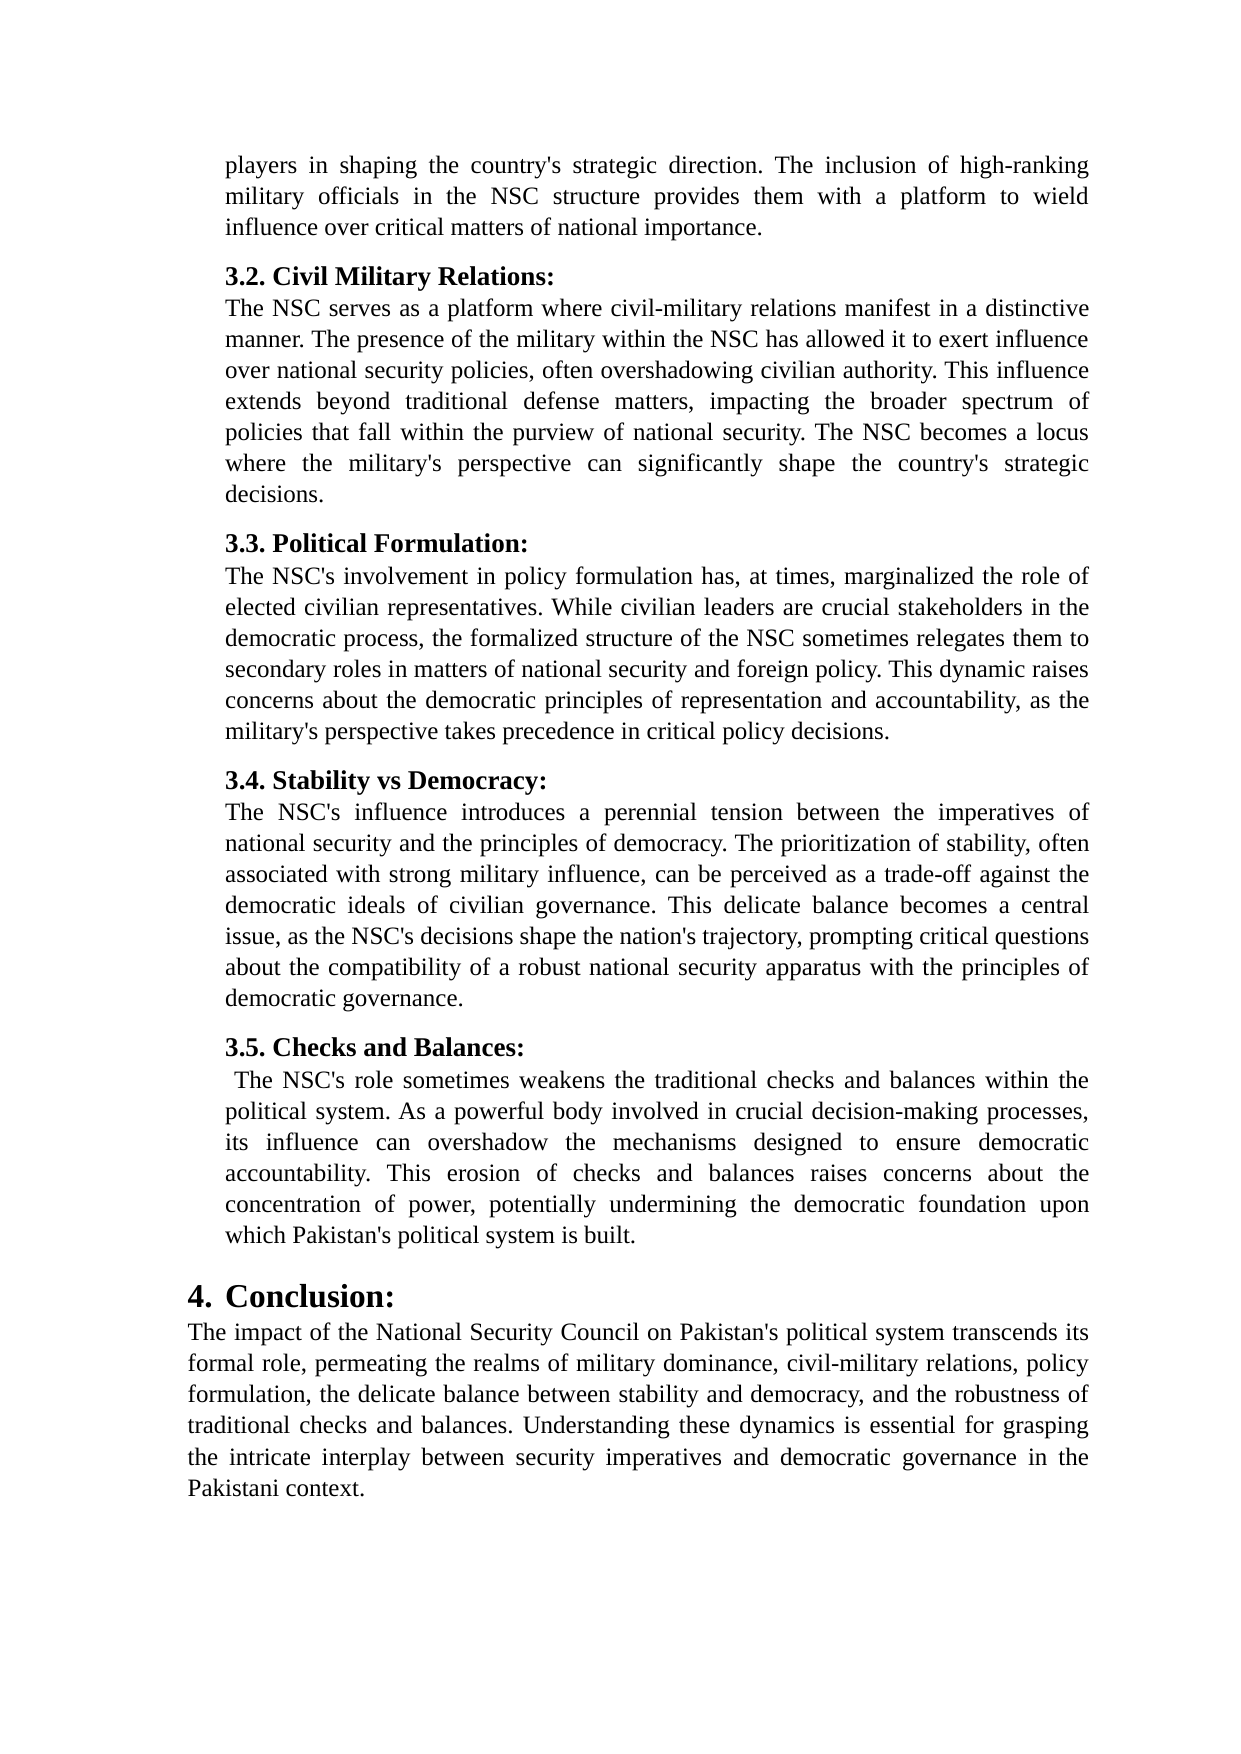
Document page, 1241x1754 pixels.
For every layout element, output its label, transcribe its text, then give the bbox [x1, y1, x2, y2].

subtitle Conclusion: [187, 1276, 1090, 1314]
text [225, 150, 1090, 241]
text The NSC serves as a platform where civil-military relations manifest in a distinctive manner. The presence of the military within the NSC has allowed it to exert influence over national security policies, often overshadowing civilian authority. This influence extends beyond traditional defense matters, impacting the broader spectrum of policies that fall within the purview of national security. The NSC becomes a locus where the military's perspective can significantly shape the country's strategic decisions. [225, 293, 1090, 508]
text The NSC's involvement in policy formulation has, at times, marginalized the role of elected civilian representatives. While civilian leaders are crucial stakeholders in the democratic process, the formalized structure of the NSC sometimes relegates them to secondary roles in matters of national security and foreign policy. This dynamic raises concerns about the democratic principles of representation and accountability, as the military's perspective takes precedence in critical policy decisions. [225, 561, 1090, 745]
text The impact of the National Security Council on Pakistan's political system transcends its formal role, permeating the realms of military dominance, civil-military relations, policy formulation, the delicate balance between stability and democracy, and the robustness of traditional checks and balances. Understanding these dynamics is essential for grasping the intricate interplay between security imperatives and democratic governance in the Pakistani context. [187, 1317, 1090, 1501]
subtitle 3.4. Stability vs Democracy: [225, 764, 1090, 795]
subtitle 3.2. Civil Military Relations: [225, 260, 1090, 291]
text The NSC's influence introduces a perennial tension between the imperatives of national security and the principles of democracy. The prioritization of stability, often associated with strong military influence, can be perceived as a trade-off against the democratic ideals of civilian governance. This delicate balance becomes a central issue, as the NSC's decisions shape the nation's trajectory, prompting critical questions about the compatibility of a robust national security apparatus with the principles of democratic governance. [225, 797, 1090, 1012]
subtitle 3.5. Checks and Balances: [225, 1031, 1090, 1062]
text The NSC's role sometimes weakens the traditional checks and balances within the political system. As a powerful body involved in crucial decision-making processes, its influence can overshadow the mechanisms designed to ensure democratic accountability. This erosion of checks and balances raises concerns about the concentration of power, potentially undermining the democratic foundation upon which Pakistan's political system is built. [225, 1065, 1090, 1249]
subtitle 3.3. Political Formulation: [225, 527, 1090, 558]
